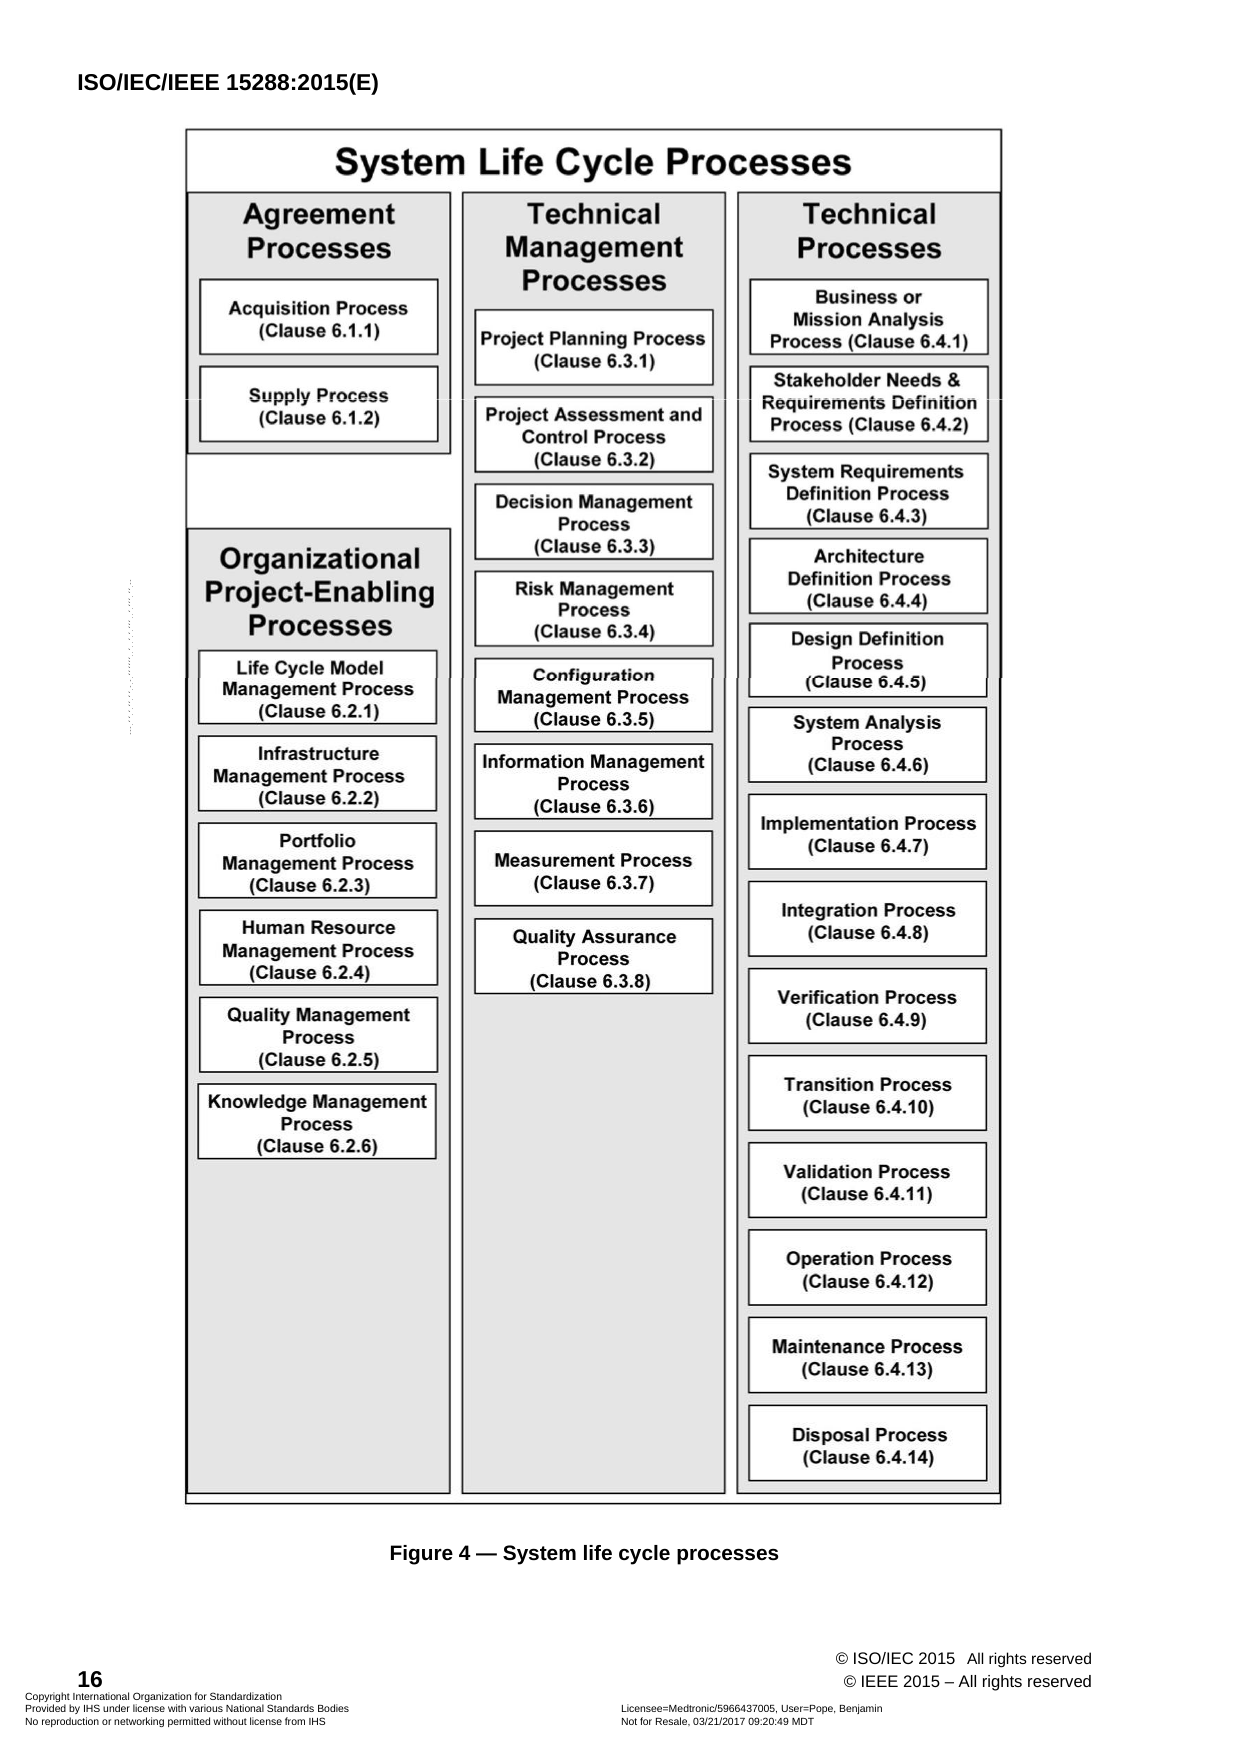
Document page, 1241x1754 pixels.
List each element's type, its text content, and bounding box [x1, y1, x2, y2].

text 16 [77, 1666, 546, 1692]
picture [151, 119, 1018, 1518]
text © ISO/IEC 2015 All rights reserved [621, 1648, 1092, 1668]
text Figure 4 — System life cycle processes [25, 1541, 779, 1565]
text ISO/IEC/IEEE 15288:2015(E) [77, 69, 1092, 95]
text © IEEE 2015 – All rights reserved [621, 1671, 1092, 1691]
